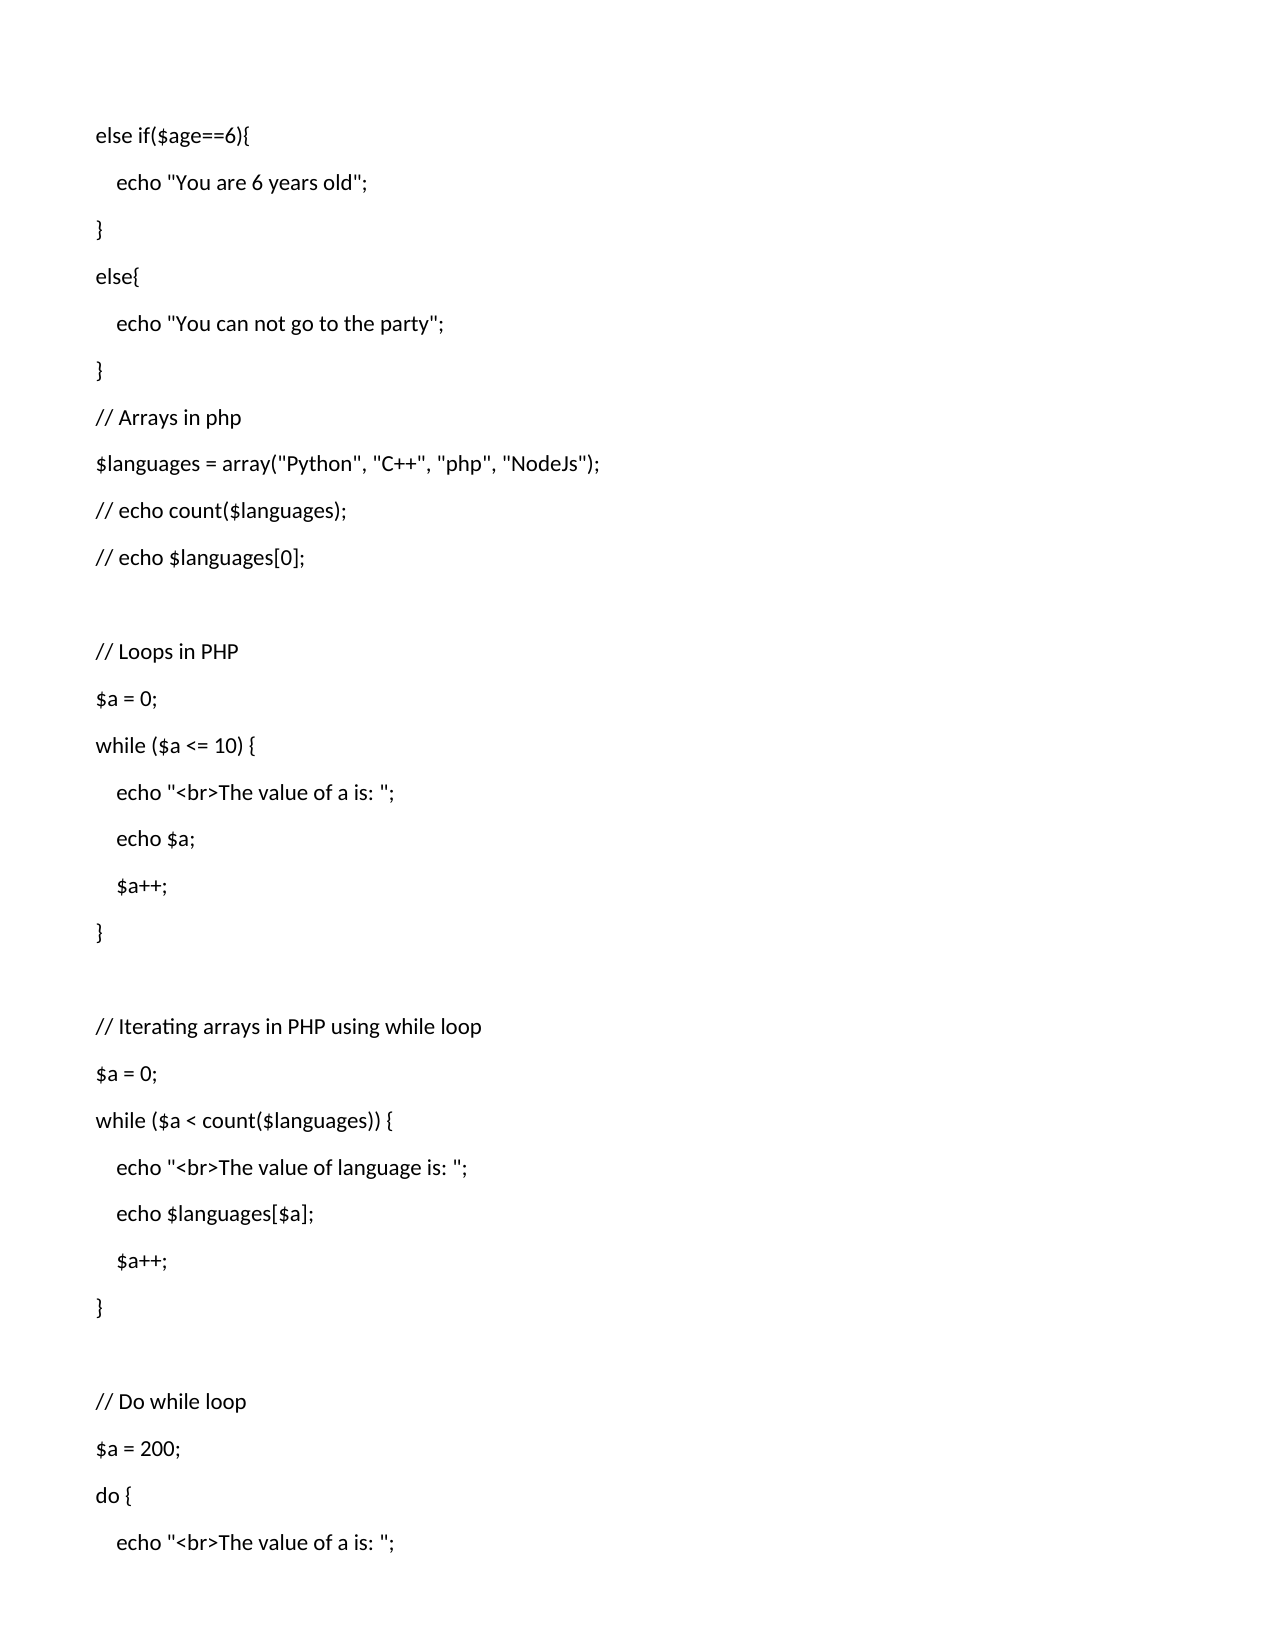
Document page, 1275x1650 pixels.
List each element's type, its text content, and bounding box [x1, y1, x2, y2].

text do { [75, 1481, 1228, 1509]
text } [75, 356, 1228, 384]
text while ($a <= 10) { [75, 731, 1228, 759]
text $languages = array("Python", "C++", "php", "NodeJs"); [75, 449, 1228, 478]
text echo "You are 6 years old"; [75, 168, 1228, 196]
text $a = 0; [75, 684, 1228, 712]
text $a++; [75, 1246, 1228, 1274]
text // Loops in PHP [75, 637, 1228, 665]
text // Do while loop [75, 1387, 1228, 1415]
text $a = 0; [75, 1059, 1228, 1087]
text while ($a < count($languages)) { [75, 1106, 1228, 1134]
text $a = 200; [75, 1434, 1228, 1462]
text } [75, 1293, 1228, 1321]
text echo $languages[$a]; [75, 1199, 1228, 1228]
text echo "<br>The value of a is: "; [75, 778, 1228, 806]
text // echo $languages[0]; [75, 543, 1228, 571]
text } [75, 215, 1228, 243]
text else{ [75, 262, 1228, 290]
text $a++; [75, 871, 1228, 899]
text // echo count($languages); [75, 496, 1228, 524]
text echo "<br>The value of language is: "; [75, 1153, 1228, 1181]
text // Iterating arrays in PHP using while loop [75, 1012, 1228, 1040]
text echo $a; [75, 824, 1228, 853]
text echo "You can not go to the party"; [75, 309, 1228, 337]
text // Arrays in php [75, 403, 1228, 431]
text else if($age==6){ [75, 121, 1228, 149]
text } [75, 918, 1228, 946]
text echo "<br>The value of a is: "; [75, 1528, 1228, 1556]
